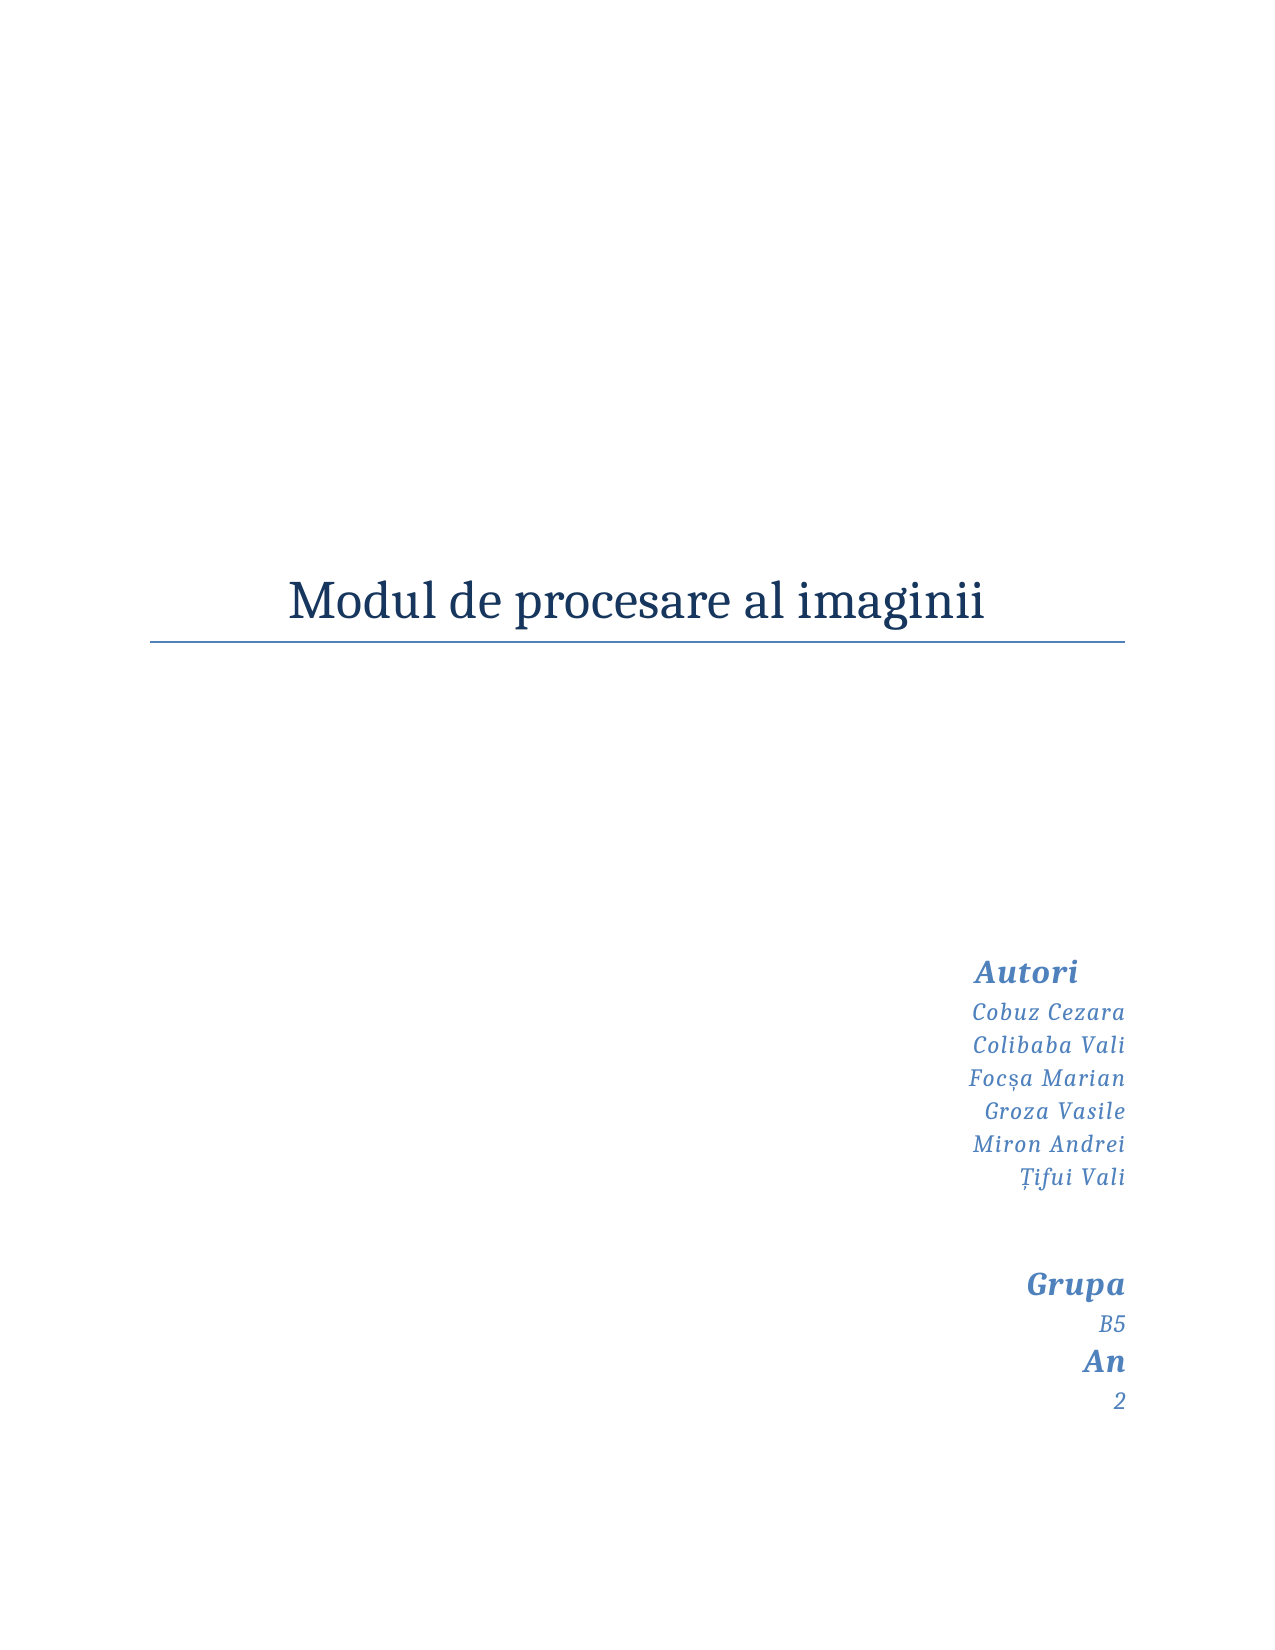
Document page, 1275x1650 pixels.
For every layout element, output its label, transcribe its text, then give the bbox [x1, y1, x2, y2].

subtitle Cobuz Cezara [150, 998, 1125, 1027]
subtitle 2 [150, 1387, 1125, 1416]
subtitle Grupa [150, 1266, 1125, 1304]
subtitle Țifui Vali [150, 1163, 1125, 1192]
subtitle Groza Vasile [150, 1097, 1125, 1126]
subtitle Focșa Marian [150, 1064, 1125, 1093]
subtitle Autori [150, 954, 1125, 992]
subtitle Colibaba Vali [150, 1031, 1125, 1060]
subtitle B5 [150, 1310, 1125, 1338]
subtitle Miron Andrei [150, 1130, 1125, 1159]
title Modul de procesare al imaginii [150, 570, 1125, 641]
subtitle An [150, 1343, 1125, 1381]
